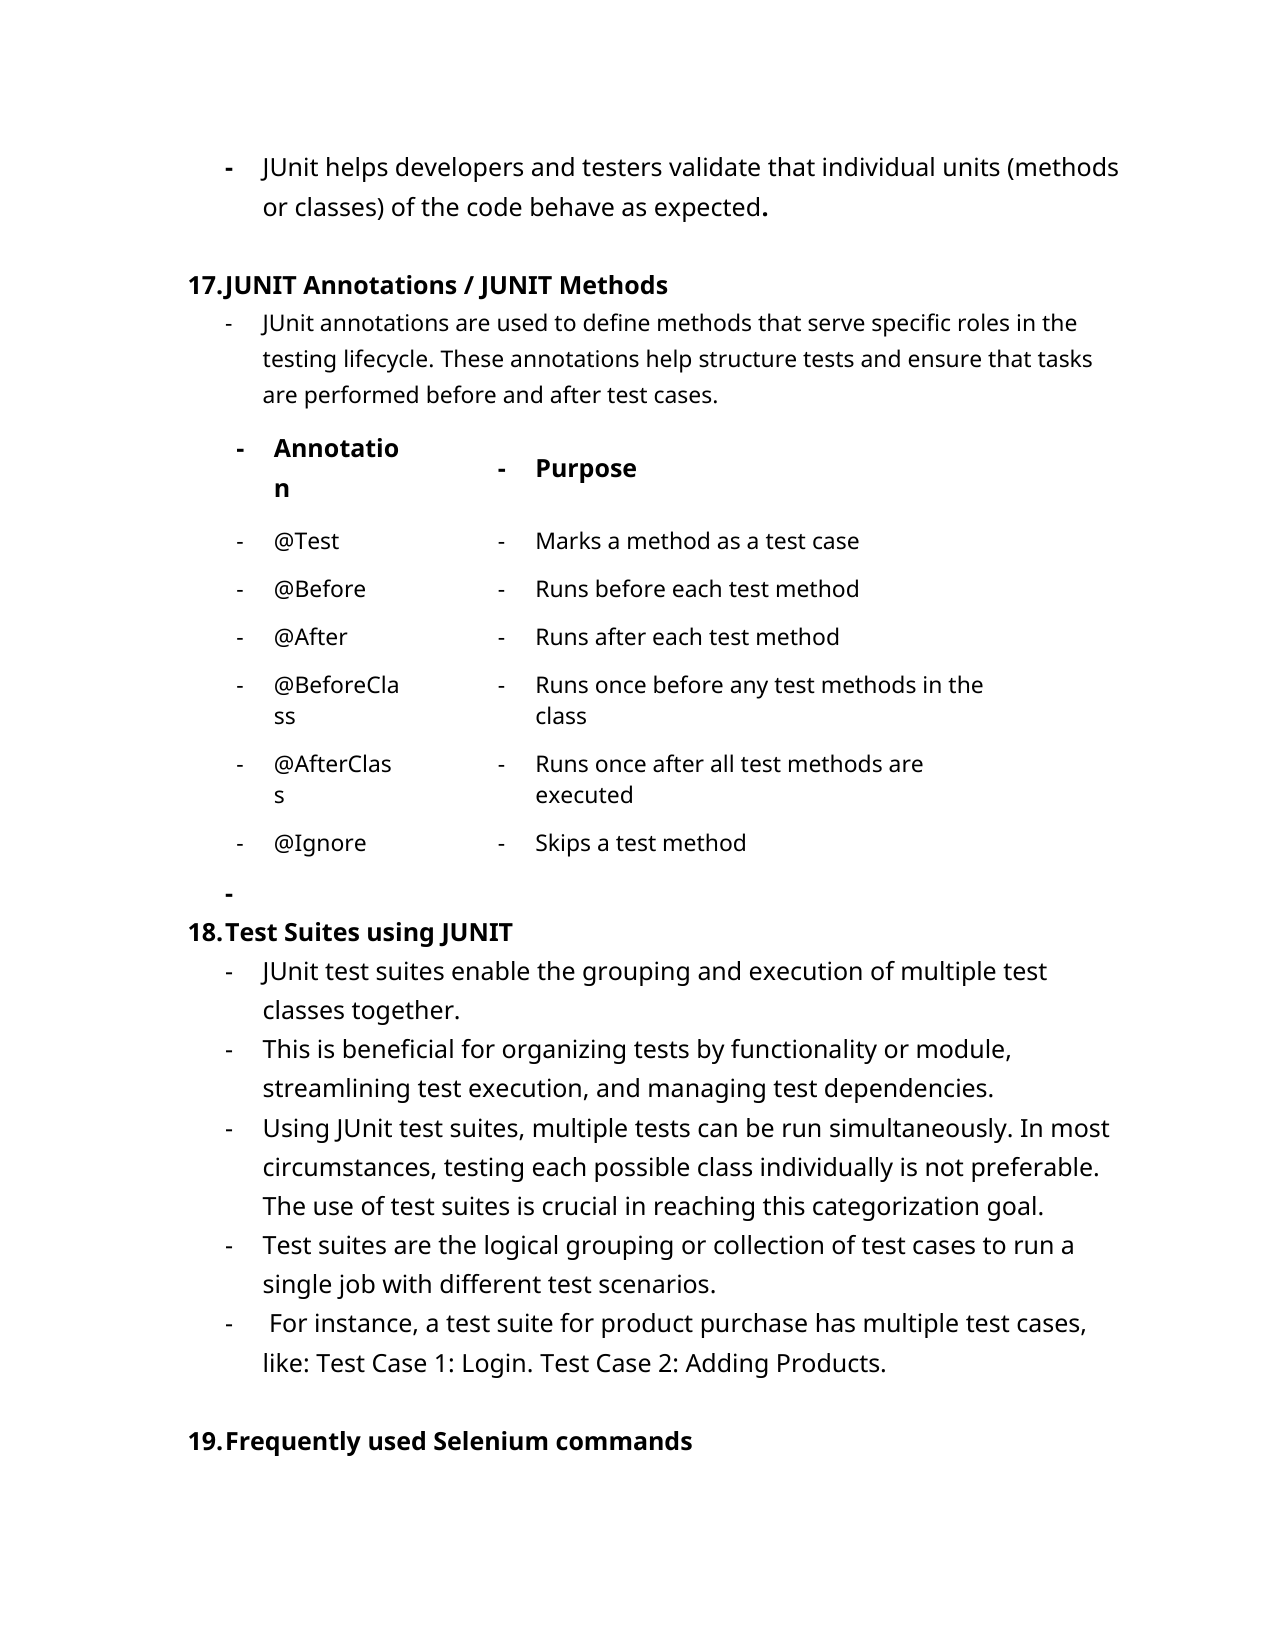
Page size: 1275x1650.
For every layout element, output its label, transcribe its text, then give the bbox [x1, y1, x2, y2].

table_cell @BeforeClass [150, 669, 411, 748]
list Test suites are the logical grouping or collection of test cases to run a single job with different test scenarios. [225, 1228, 1125, 1301]
table_cell @Test [150, 525, 411, 573]
table_cell Runs once after all test methods are executed [411, 748, 996, 827]
table_header Annotation [150, 431, 411, 525]
table_cell Runs before each test method [411, 573, 996, 621]
list For instance, a test suite for product purchase has multiple test cases, like: Test Case 1: Login. Test Case 2: Adding Products. [225, 1306, 1125, 1379]
list JUnit helps developers and testers validate that individual units (methods or classes) of the code behave as expected. [225, 150, 1125, 223]
table_cell Runs after each test method [411, 621, 996, 669]
table_cell @Before [150, 573, 411, 621]
table_cell Skips a test method [411, 828, 996, 875]
table_cell @After [150, 621, 411, 669]
list Test Suites using JUNIT [187, 914, 1125, 948]
list JUNIT Annotations / JUNIT Methods [187, 267, 1125, 302]
list JUnit annotations are used to define methods that serve specific roles in the testing lifecycle. These annotations help structure tests and ensure that tasks are performed before and after test cases. [225, 307, 1125, 410]
list This is beneficial for organizing tests by functionality or module, streamlining test execution, and managing test dependencies. [225, 1032, 1125, 1105]
list Frequently used Selenium commands [187, 1424, 1125, 1458]
table_cell Marks a method as a test case [411, 525, 996, 573]
list JUnit test suites enable the grouping and execution of multiple test classes together. [225, 954, 1125, 1027]
table_cell @AfterClass [150, 748, 411, 827]
table_cell Runs once before any test methods in the class [411, 669, 996, 748]
table_cell @Ignore [150, 828, 411, 875]
list Using JUnit test suites, multiple tests can be run simultaneously. In most circumstances, testing each possible class individually is not preferable. The use of test suites is crucial in reaching this categorization goal. [225, 1110, 1125, 1223]
table_header Purpose [411, 431, 996, 525]
